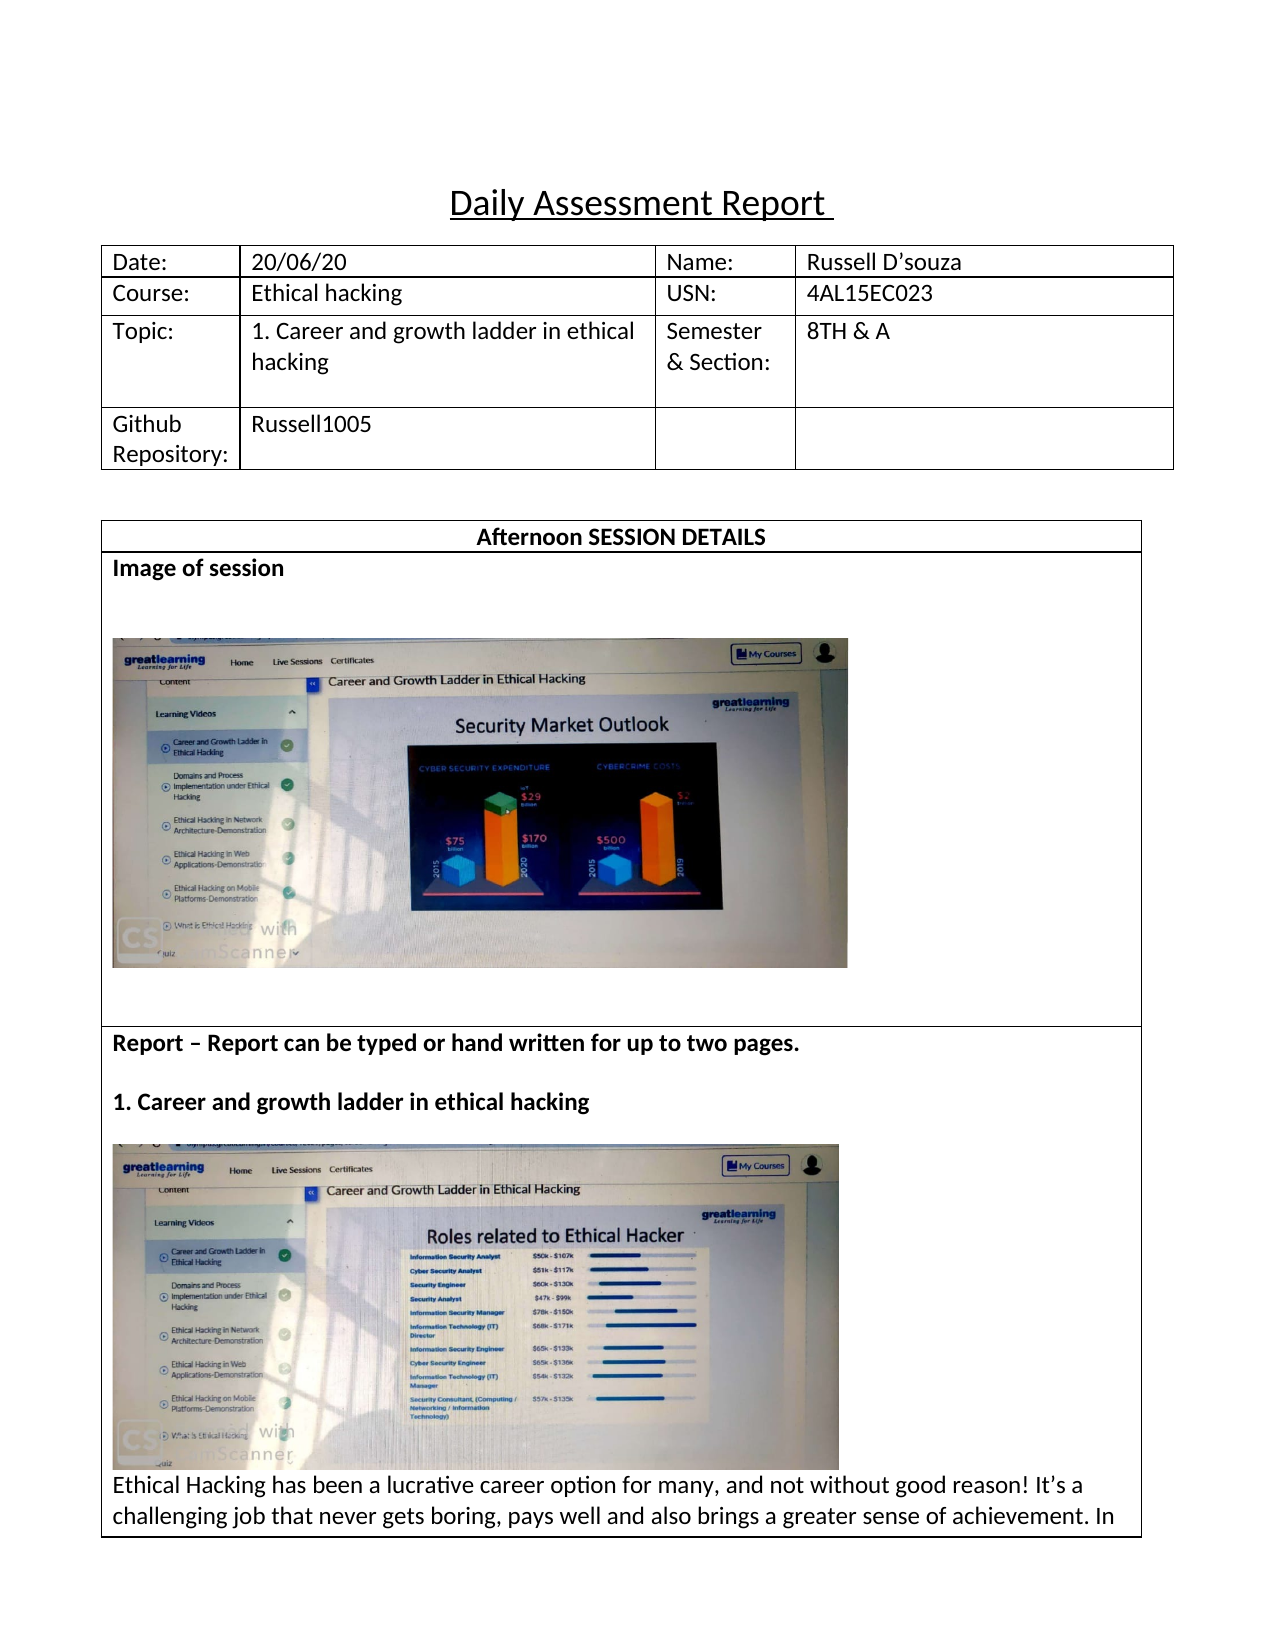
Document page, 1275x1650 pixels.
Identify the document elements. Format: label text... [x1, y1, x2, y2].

table_cell Image of session [102, 553, 1141, 1026]
table_cell 1. Career and growth ladder in ethical hacking [241, 316, 655, 407]
text Daily Assessment Report [112, 179, 1162, 224]
table_header Russell D’souza [796, 246, 1173, 276]
table_cell Github Repository: [102, 408, 239, 469]
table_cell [102, 1027, 1141, 1536]
table_header Afternoon SESSION DETAILS [102, 521, 1141, 551]
table_cell [796, 408, 1173, 469]
table_cell USN: [656, 278, 795, 314]
table_header 20/06/20 [241, 246, 655, 276]
table_header Name: [656, 246, 795, 276]
picture [112, 1144, 839, 1470]
picture [112, 638, 849, 968]
table_cell Semester & Section: [656, 316, 795, 407]
table_cell Ethical hacking [241, 278, 655, 314]
table_cell 4AL15EC023 [796, 278, 1173, 314]
table_cell Course: [102, 278, 239, 314]
table_cell Russell1005 [241, 408, 655, 469]
table_cell [656, 408, 795, 469]
table_cell 8TH & A [796, 316, 1173, 407]
table_cell Topic: [102, 316, 239, 407]
table_header Date: [102, 246, 239, 276]
